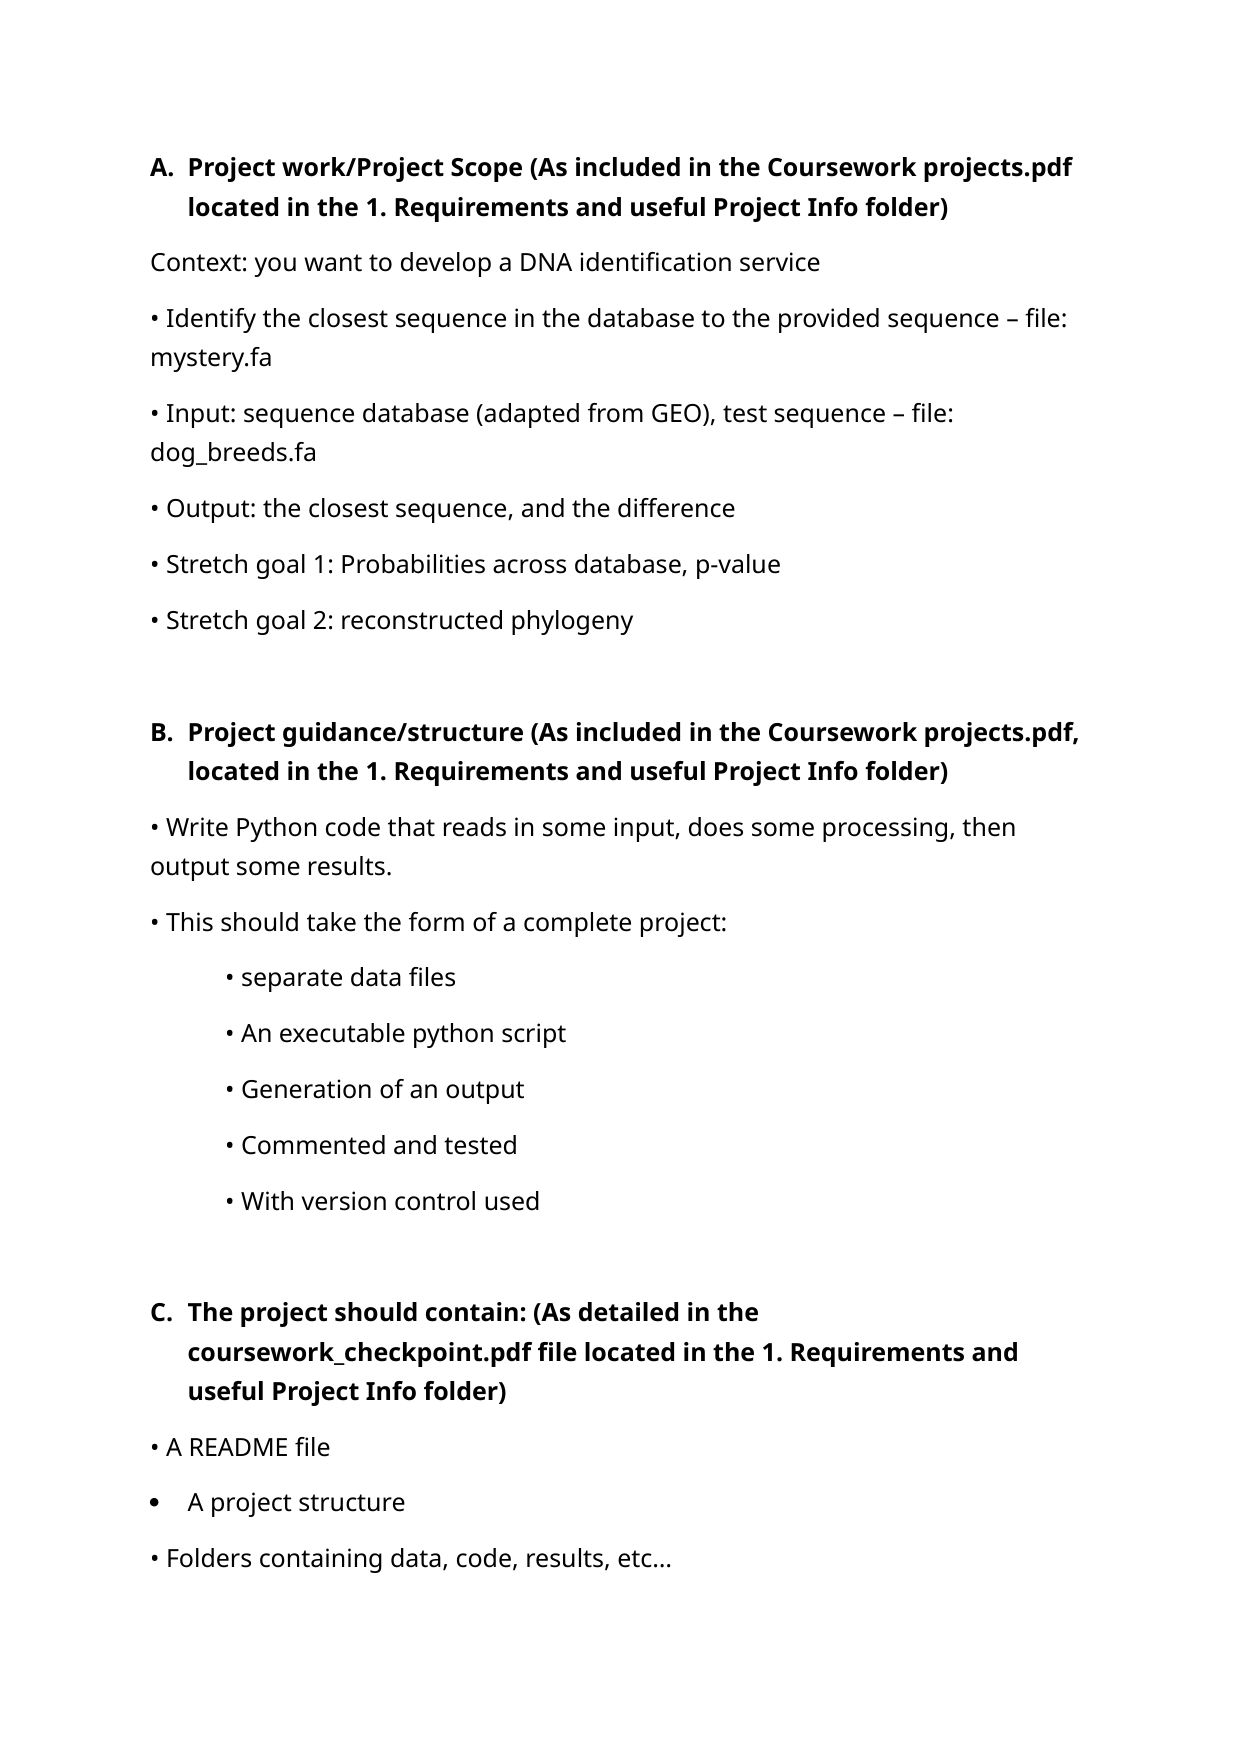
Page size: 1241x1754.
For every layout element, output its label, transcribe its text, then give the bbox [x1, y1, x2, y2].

text • An executable python script [150, 1016, 1090, 1050]
text • Folders containing data, code, results, etc… [150, 1541, 1090, 1575]
list Project work/Project Scope (As included in the Coursework projects.pdf located in the 1. Requirements and useful Project Info folder) [150, 150, 1090, 223]
list The project should contain: (As detailed in the coursework_checkpoint.pdf file located in the 1. Requirements and useful Project Info folder) [150, 1295, 1090, 1407]
text • Output: the closest sequence, and the difference [150, 491, 1090, 525]
text • This should take the form of a complete project: [150, 904, 1090, 938]
text • separate data files [150, 960, 1090, 994]
text • Identify the closest sequence in the database to the provided sequence – file: mystery.fa [150, 301, 1090, 374]
text • Stretch goal 1: Probabilities across database, p-value [150, 547, 1090, 581]
text • Commented and tested [150, 1127, 1090, 1162]
list Project guidance/structure (As included in the Coursework projects.pdf, located in the 1. Requirements and useful Project Info folder) [150, 714, 1090, 787]
list A project structure [150, 1485, 1090, 1519]
text Context: you want to develop a DNA identification service [150, 245, 1090, 279]
text • Input: sequence database (adapted from GEO), test sequence – file: dog_breeds.fa [150, 396, 1090, 469]
text • Stretch goal 2: reconstructed phylogeny [150, 602, 1090, 637]
text • Write Python code that reads in some input, does some processing, then output some results. [150, 809, 1090, 882]
text • Generation of an output [150, 1072, 1090, 1106]
text • A README file [150, 1429, 1090, 1463]
text • With version control used [150, 1183, 1090, 1217]
